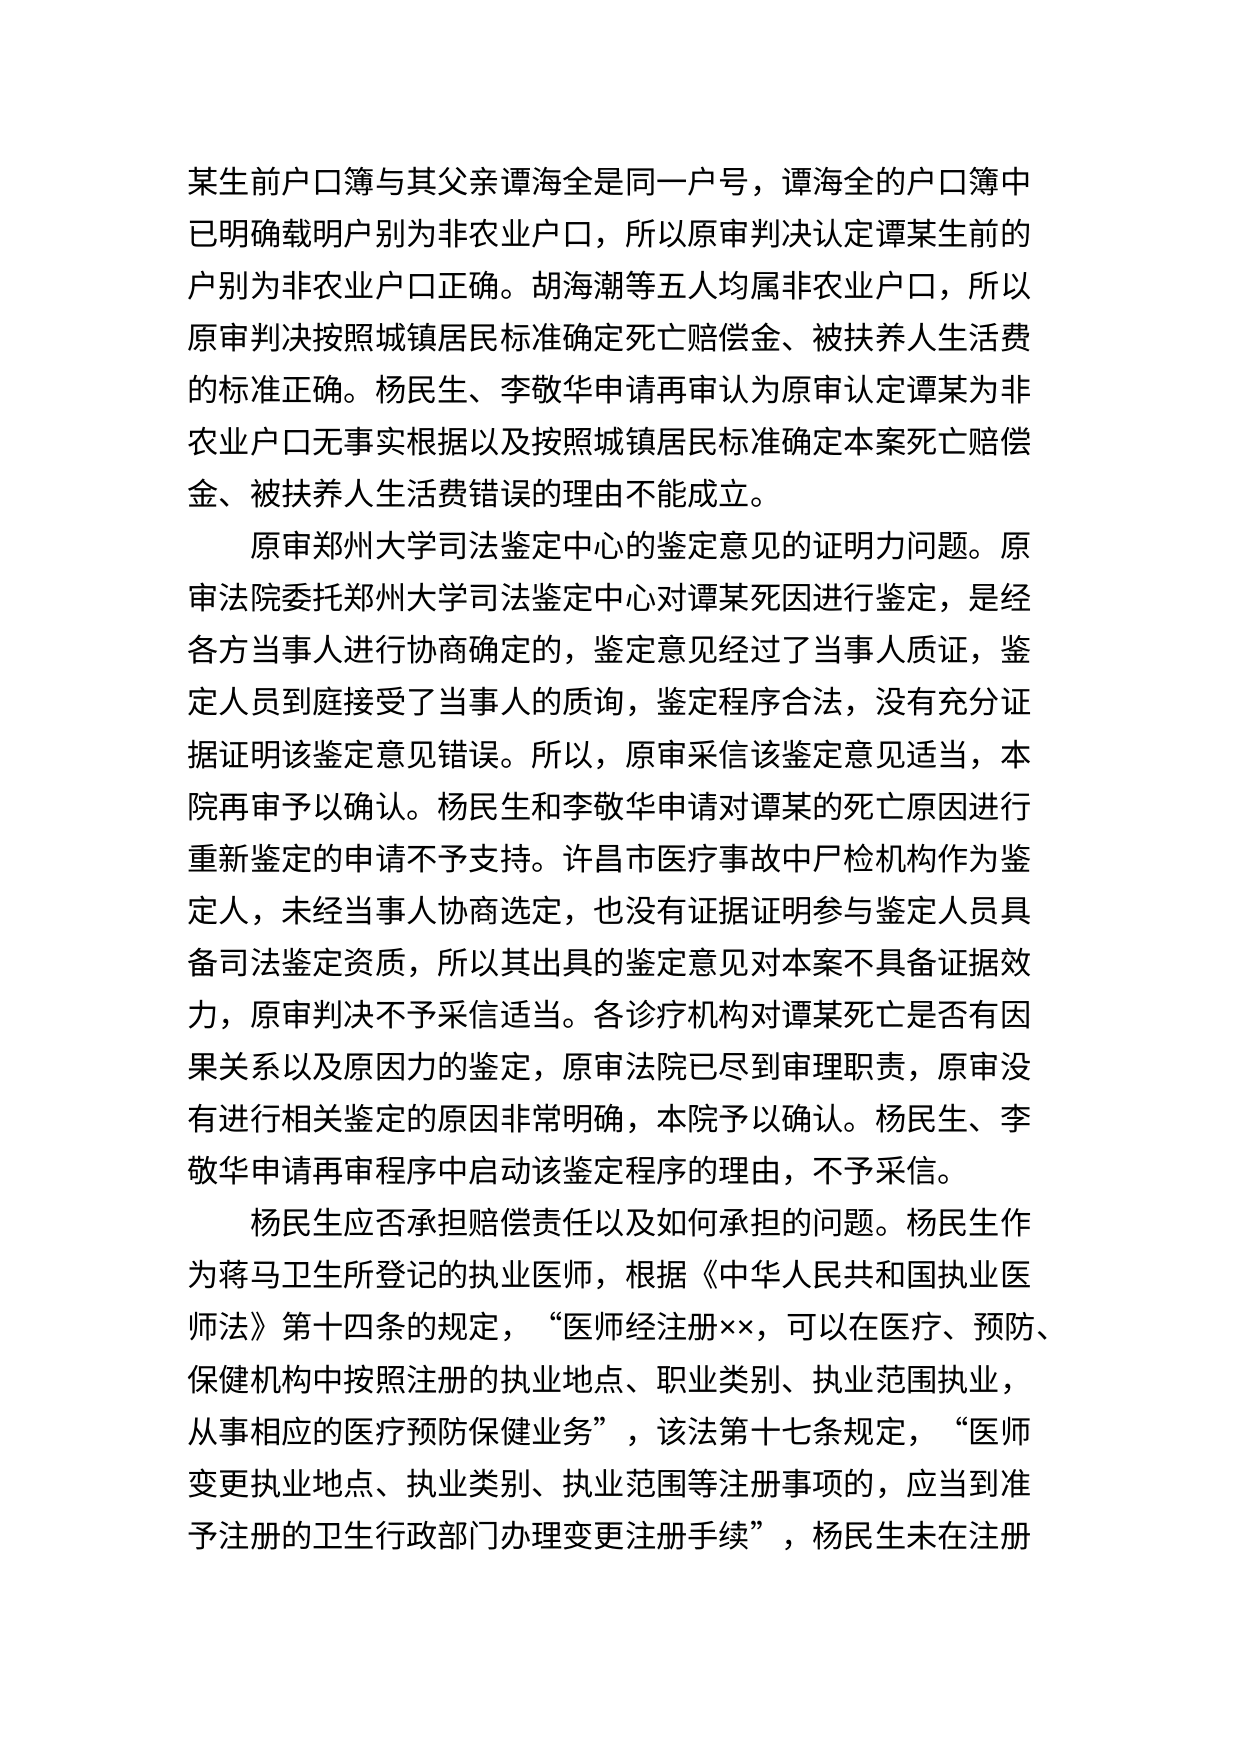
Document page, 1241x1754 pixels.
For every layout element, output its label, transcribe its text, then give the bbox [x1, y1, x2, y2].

text 原审郑州大学司法鉴定中心的鉴定意见的证明力问题。原审法院委托郑州大学司法鉴定中心对谭某死因进行鉴定，是经各方当事人进行协商确定的，鉴定意见经过了当事人质证，鉴定人员到庭接受了当事人的质询，鉴定程序合法，没有充分证据证明该鉴定意见错误。所以，原审采信该鉴定意见适当，本院再审予以确认。杨民生和李敬华申请对谭某的死亡原因进行重新鉴定的申请不予支持。许昌市医疗事故中尸检机构作为鉴定人，未经当事人协商选定，也没有证据证明参与鉴定人员具备司法鉴定资质，所以其出具的鉴定意见对本案不具备证据效力，原审判决不予采信适当。各诊疗机构对谭某死亡是否有因果关系以及原因力的鉴定，原审法院已尽到审理职责，原审没有进行相关鉴定的原因非常明确，本院予以确认。杨民生、李敬华申请再审程序中启动该鉴定程序的理由，不予采信。 [187, 514, 1053, 1192]
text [187, 1192, 1053, 1556]
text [187, 150, 1053, 514]
